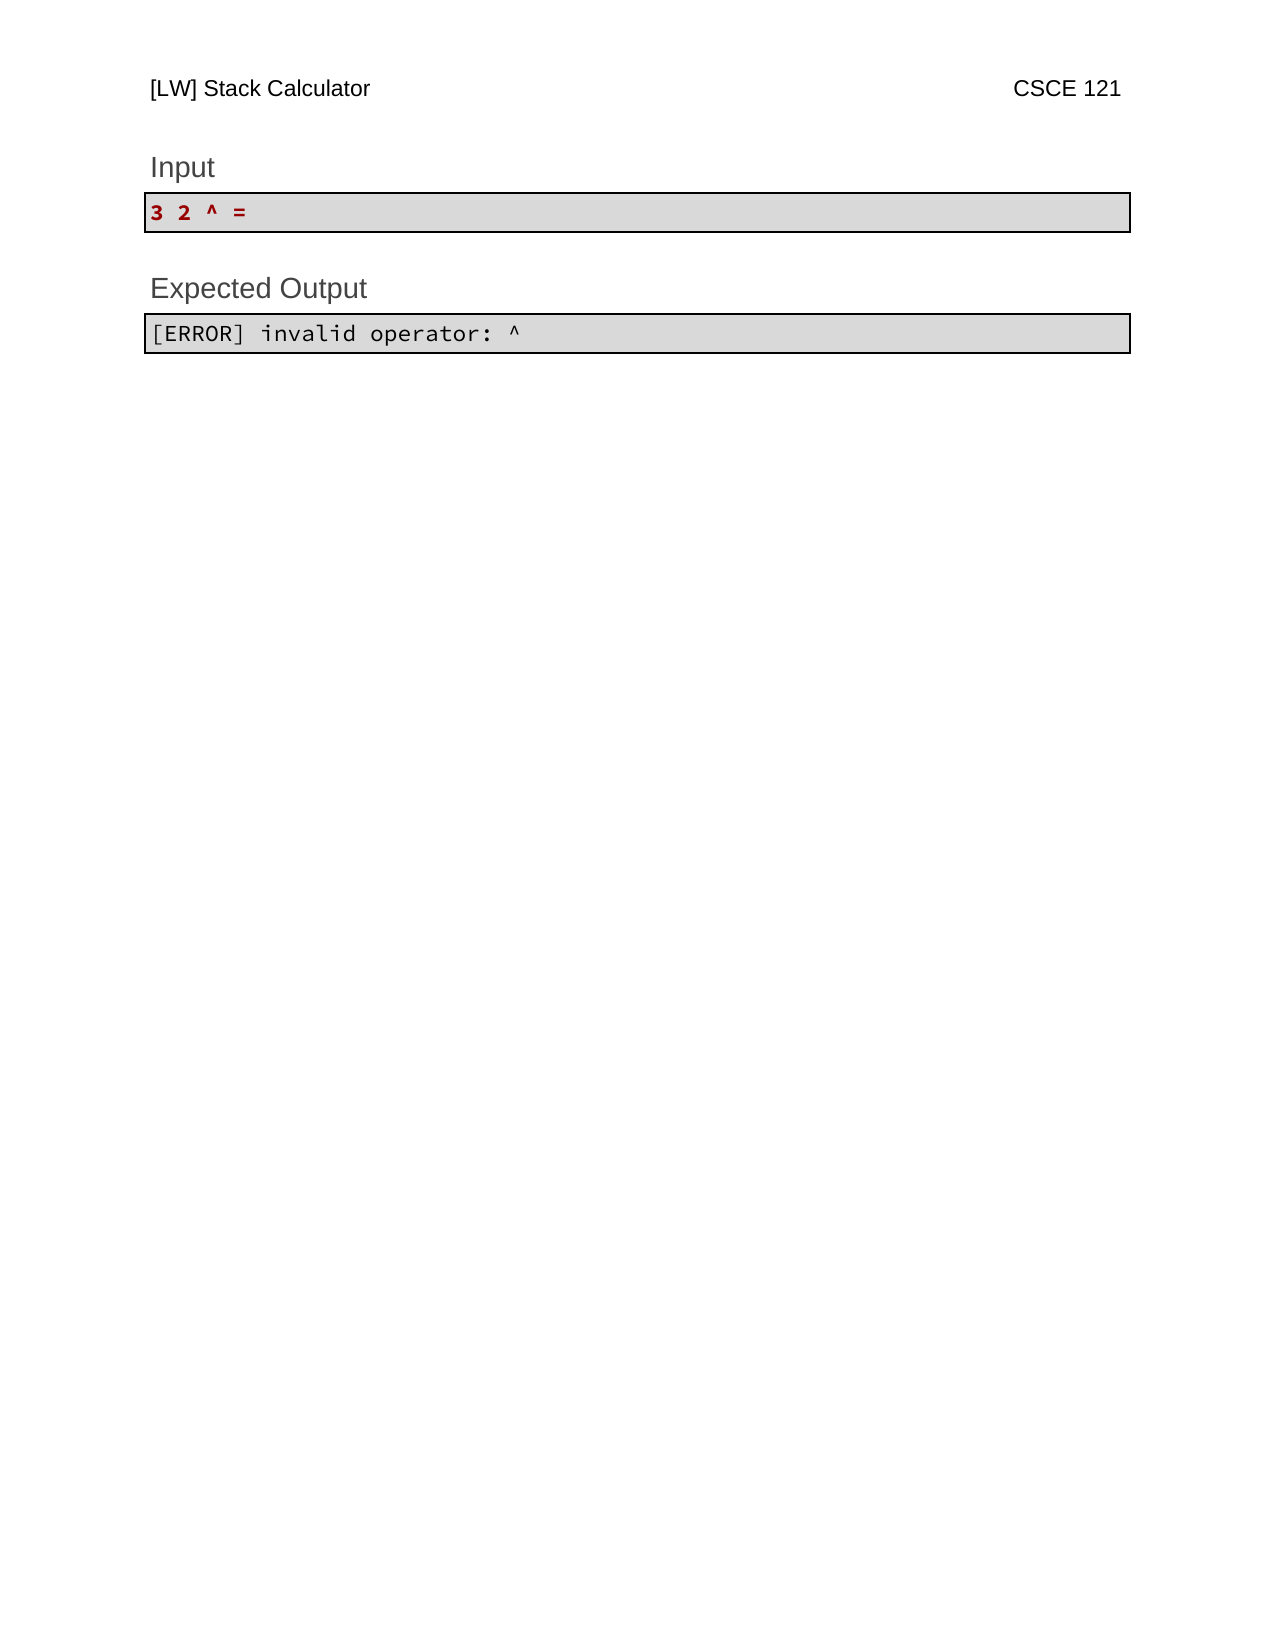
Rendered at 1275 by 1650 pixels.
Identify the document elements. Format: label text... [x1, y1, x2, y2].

subtitle Expected Output [150, 271, 1125, 304]
text 3 2 ^ = [146, 194, 1129, 231]
subtitle Input [150, 150, 1125, 183]
text [ERROR] invalid operator: ^ [146, 315, 1129, 352]
